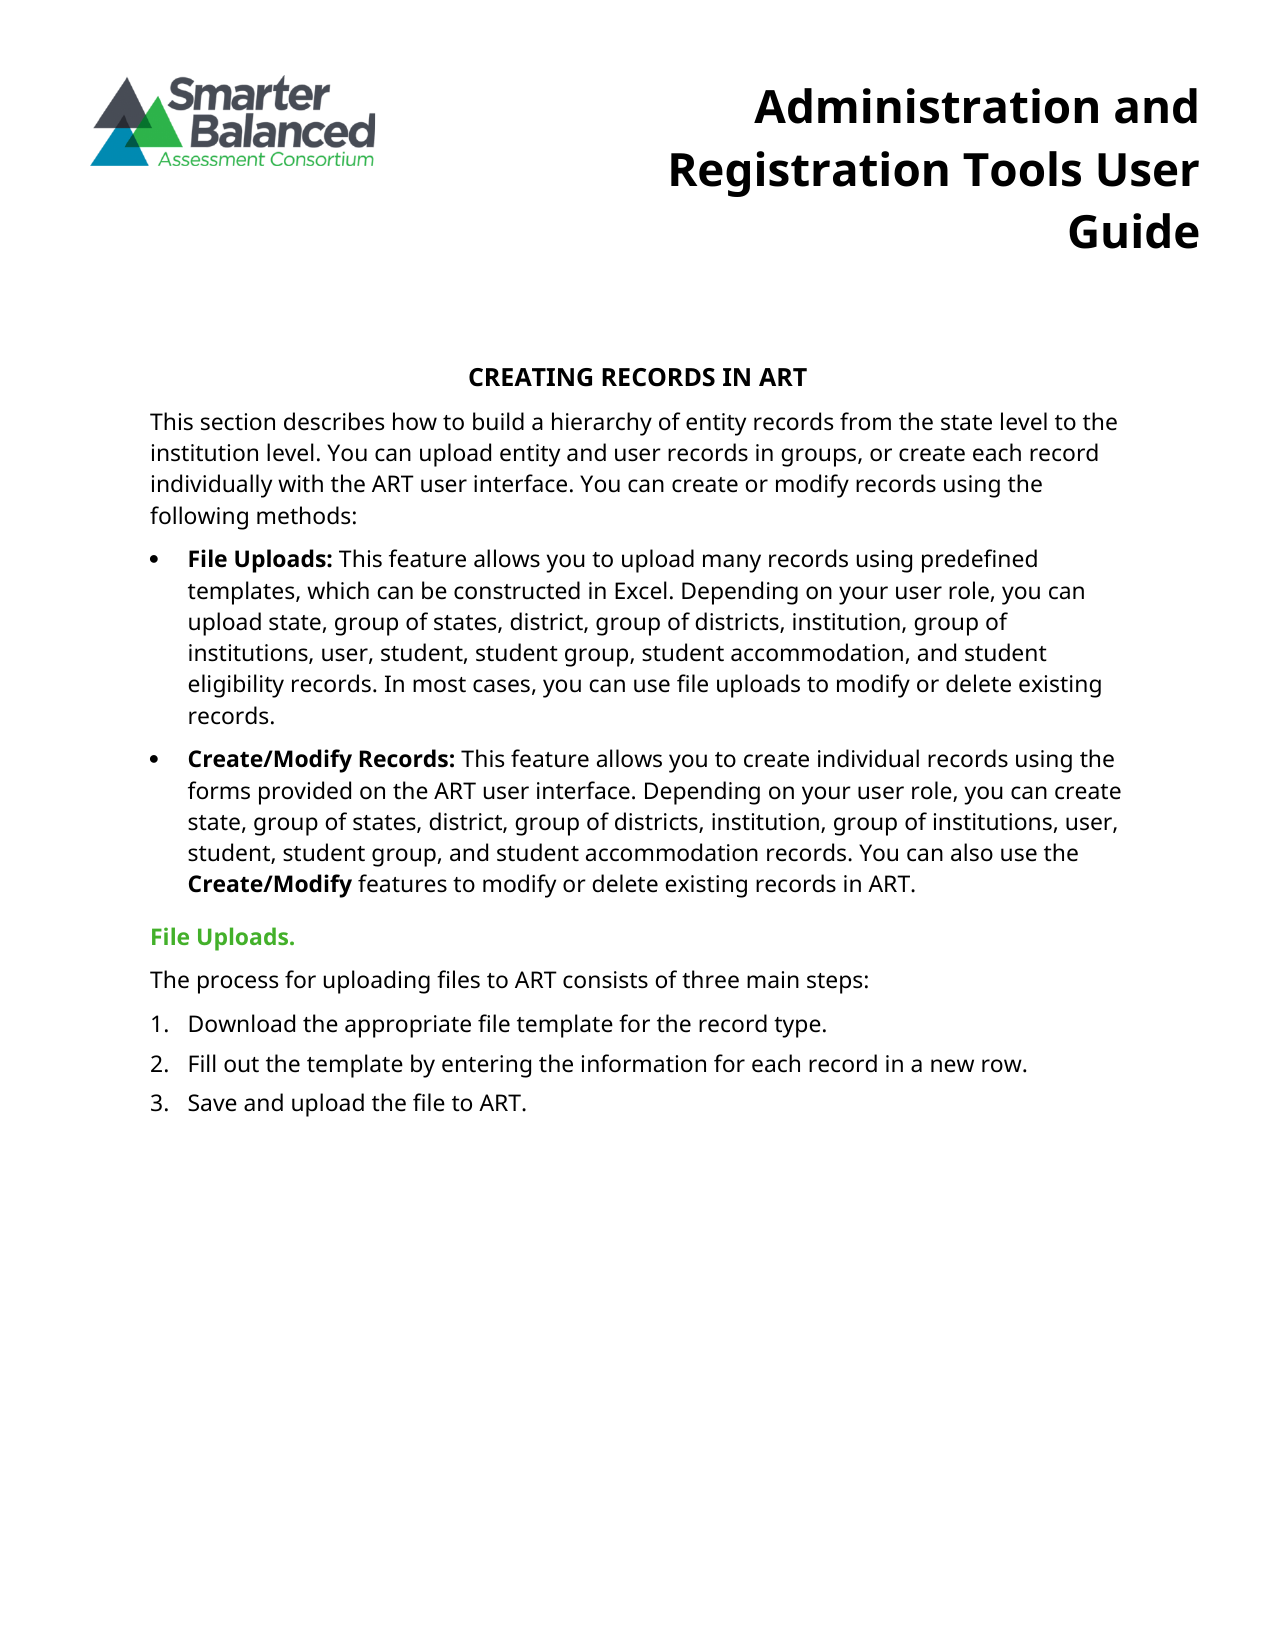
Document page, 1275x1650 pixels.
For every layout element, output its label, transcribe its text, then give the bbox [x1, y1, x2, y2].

text The process for uploading files to ART consists of three main steps: [150, 964, 1125, 996]
subtitle File Uploads. [150, 921, 1125, 952]
list File Uploads: This feature allows you to upload many records using predefined templates, which can be constructed in Excel. Depending on your user role, you can upload state, group of states, district, group of districts, institution, group of institutions, user, student, student group, student accommodation, and student eligibility records. In most cases, you can use file uploads to modify or delete existing records. [150, 543, 1125, 731]
list Fill out the template by entering the information for each record in a new row. [150, 1048, 1125, 1079]
list Download the appropriate file template for the record type. [150, 1008, 1125, 1039]
subtitle Creating Records in ART [150, 359, 1125, 393]
list Save and upload the file to ART. [150, 1087, 1125, 1118]
list Create/Modify Records: This feature allows you to create individual records using the forms provided on the ART user interface. Depending on your user role, you can create state, group of states, district, group of districts, institution, group of institutions, user, student, student group, and student accommodation records. You can also use the Create/Modify features to modify or delete existing records in ART. [150, 743, 1125, 900]
text This section describes how to build a hierarchy of entity records from the state level to the institution level. You can upload entity and user records in groups, or create each record individually with the ART user interface. You can create or modify records using the following methods: [150, 406, 1125, 531]
picture [90, 75, 375, 166]
